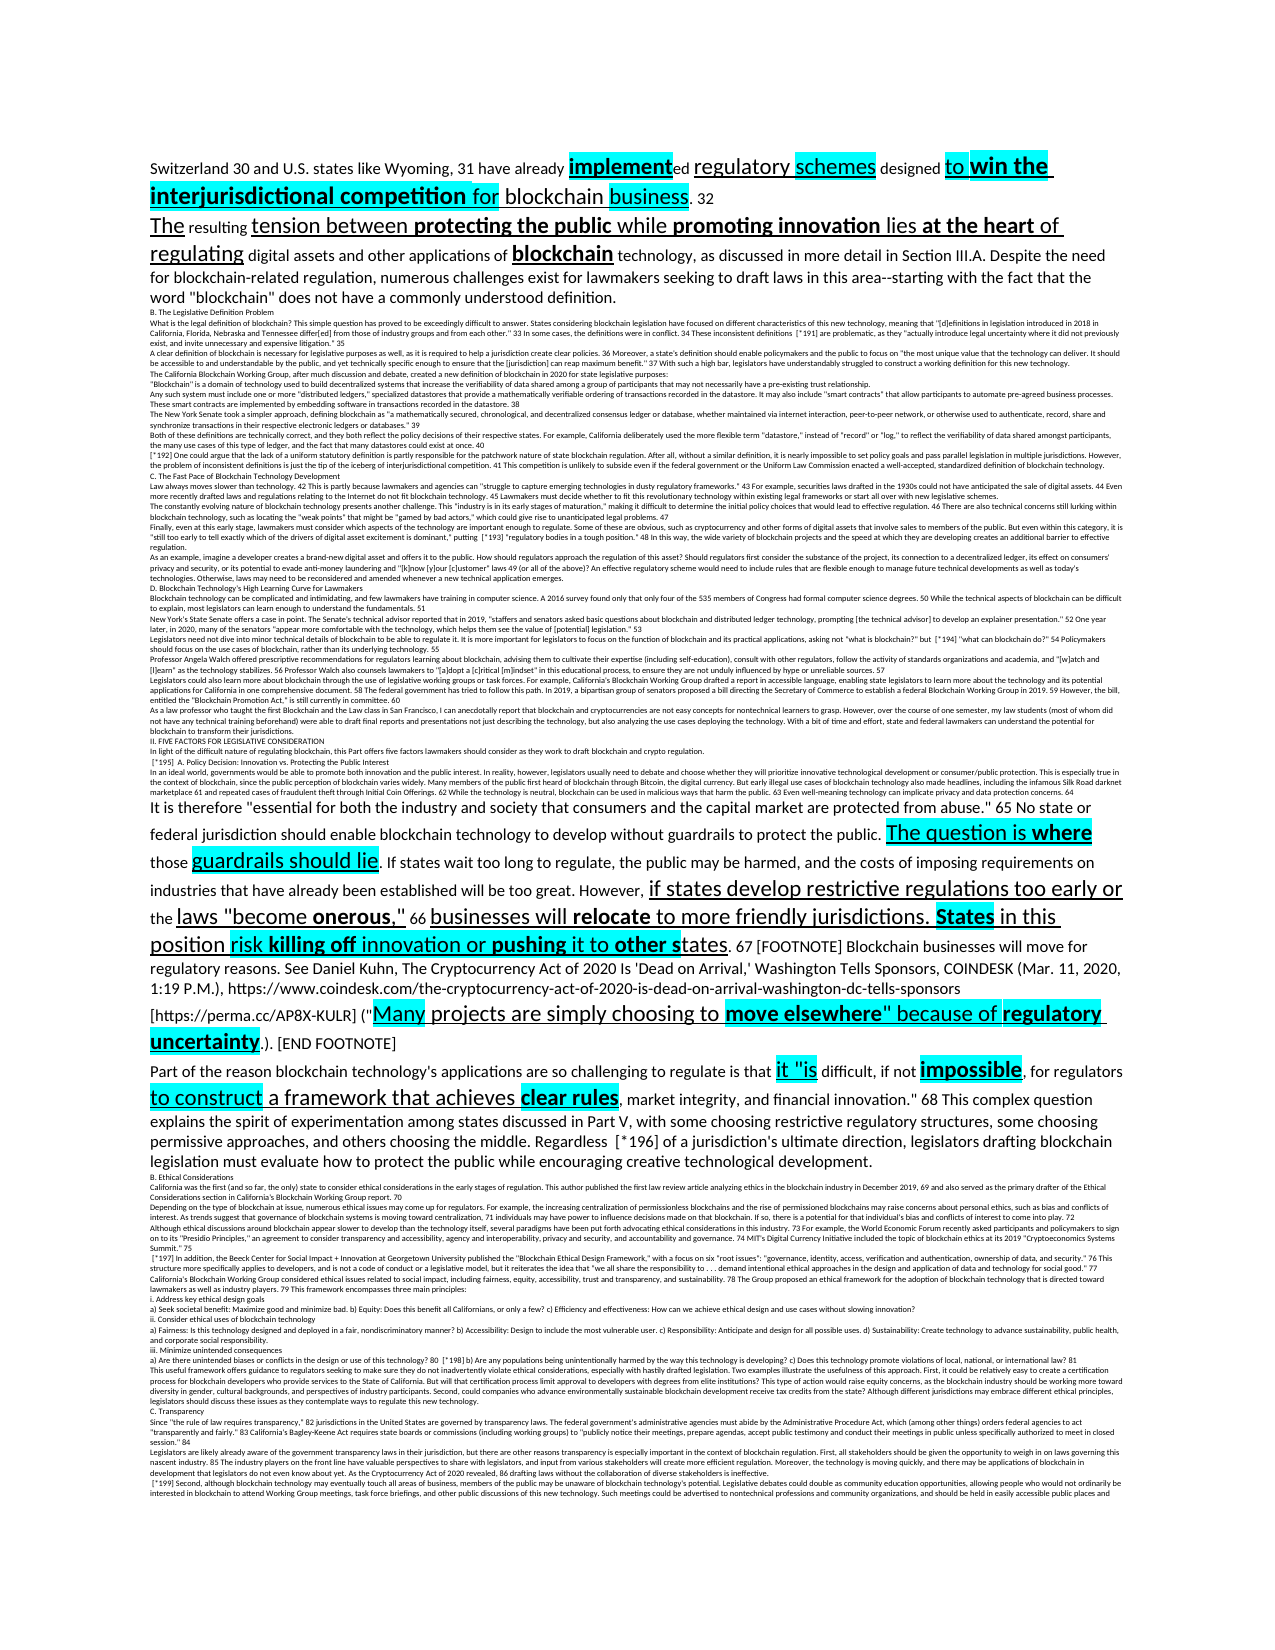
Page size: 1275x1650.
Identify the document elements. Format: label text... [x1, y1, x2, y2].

text It is therefore "essential for both the industry and society that consumers and the capital market are protected from abuse." 65 No state or federal jurisdiction should enable blockchain technology to develop without guardrails to protect the public. The question is where those guardrails should lie. If states wait too long to regulate, the public may be harmed, and the costs of imposing requirements on industries that have already been established will be too great. However, if states develop restrictive regulations too early or the laws "become onerous," 66 businesses will relocate to more friendly jurisdictions. States in this position risk killing off innovation or pushing it to other states. 67 [FOOTNOTE] Blockchain businesses will move for regulatory reasons. See Daniel Kuhn, The Cryptocurrency Act of 2020 Is 'Dead on Arrival,' Washington Tells Sponsors, COINDESK (Mar. 11, 2020, 1:19 P.M.), https://www.coindesk.com/the-cryptocurrency-act-of-2020-is-dead-on-arrival-washington-dc-tells-sponsors [https://perma.cc/AP8X-KULR] ("Many projects are simply choosing to move elsewhere" because of regulatory uncertainty.). [END FOOTNOTE] [150, 798, 1125, 1055]
text Part of the reason blockchain technology's applications are so challenging to regulate is that it "is difficult, if not impossible, for regulators to construct a framework that achieves clear rules, market integrity, and financial innovation." 68 This complex question explains the spirit of experimentation among states discussed in Part V, with some choosing restrictive regulatory structures, some choosing permissive approaches, and others choosing the middle. Regardless [*196] of a jurisdiction's ultimate direction, legislators drafting blockchain legislation must evaluate how to protect the public while encouraging creative technological development. [150, 1055, 1125, 1172]
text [150, 150, 1125, 211]
text The resulting tension between protecting the public while promoting innovation lies at the heart of regulating digital assets and other applications of blockchain technology, as discussed in more detail in Section III.A. Despite the need for blockchain-related regulation, numerous challenges exist for lawmakers seeking to draft laws in this area--starting with the fact that the word "blockchain" does not have a commonly understood definition. [150, 211, 1125, 308]
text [150, 1478, 1125, 1498]
